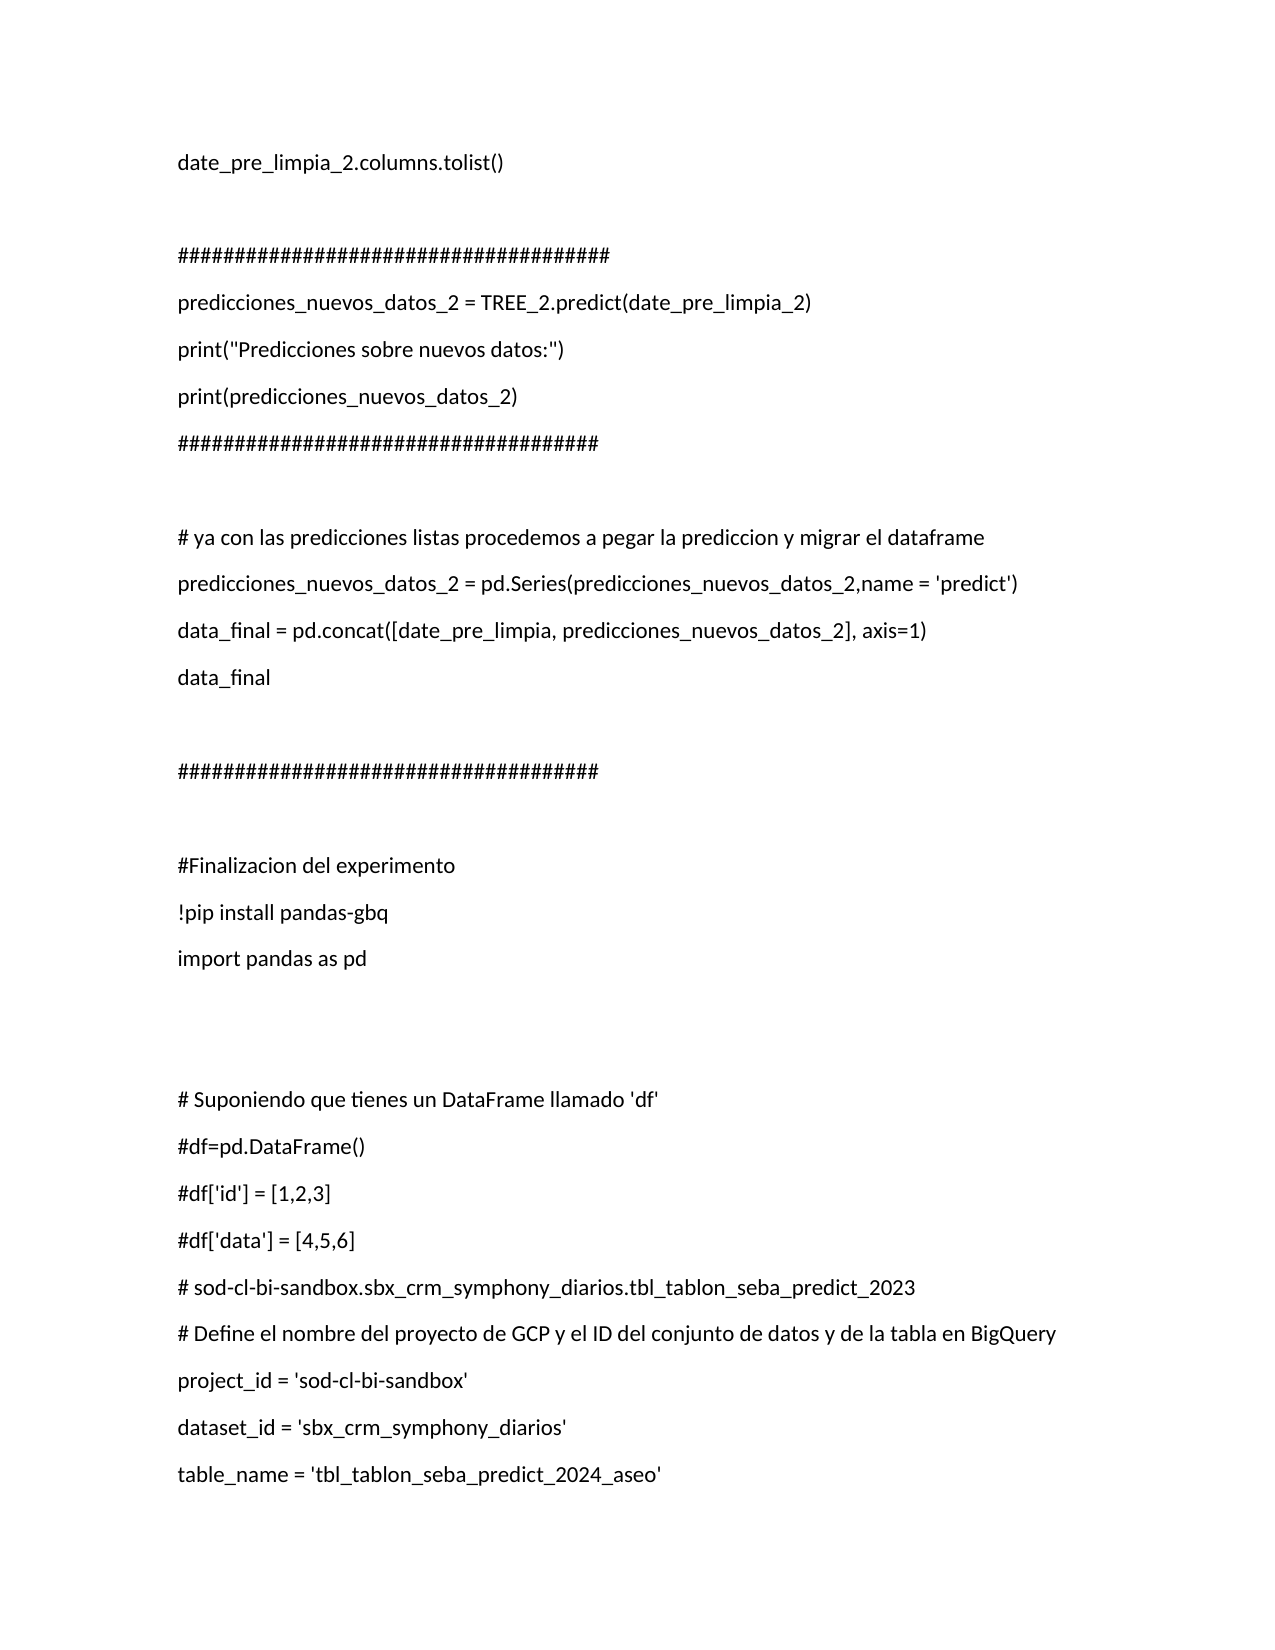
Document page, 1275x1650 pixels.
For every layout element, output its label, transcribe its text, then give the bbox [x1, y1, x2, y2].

text # Suponiendo que tienes un DataFrame llamado 'df' [177, 1085, 1098, 1113]
text predicciones_nuevos_datos_2 = TREE_2.predict(date_pre_limpia_2) [177, 288, 1098, 316]
text #df=pd.DataFrame() [177, 1132, 1098, 1160]
text #df['id'] = [1,2,3] [177, 1179, 1098, 1207]
text ##################################### [177, 757, 1098, 785]
text !pip install pandas-gbq [177, 898, 1098, 926]
text # sod-cl-bi-sandbox.sbx_crm_symphony_diarios.tbl_tablon_seba_predict_2023 [177, 1273, 1098, 1301]
text # ya con las predicciones listas procedemos a pegar la prediccion y migrar el dataframe [177, 523, 1098, 551]
text table_name = 'tbl_tablon_seba_predict_2024_aseo' [177, 1460, 1098, 1488]
text print("Predicciones sobre nuevos datos:") [177, 335, 1098, 363]
text data_final [177, 663, 1098, 691]
text ###################################### [177, 241, 1098, 269]
text print(predicciones_nuevos_datos_2) [177, 382, 1098, 410]
text predicciones_nuevos_datos_2 = pd.Series(predicciones_nuevos_datos_2,name = 'predict') [177, 569, 1098, 597]
text #Finalizacion del experimento [177, 851, 1098, 879]
text ##################################### [177, 429, 1098, 457]
text date_pre_limpia_2.columns.tolist() [177, 148, 1098, 176]
text data_final = pd.concat([date_pre_limpia, predicciones_nuevos_datos_2], axis=1) [177, 616, 1098, 644]
text project_id = 'sod-cl-bi-sandbox' [177, 1366, 1098, 1394]
text import pandas as pd [177, 944, 1098, 972]
text #df['data'] = [4,5,6] [177, 1226, 1098, 1254]
text # Define el nombre del proyecto de GCP y el ID del conjunto de datos y de la tabla en BigQuery [177, 1319, 1098, 1347]
text dataset_id = 'sbx_crm_symphony_diarios' [177, 1413, 1098, 1441]
